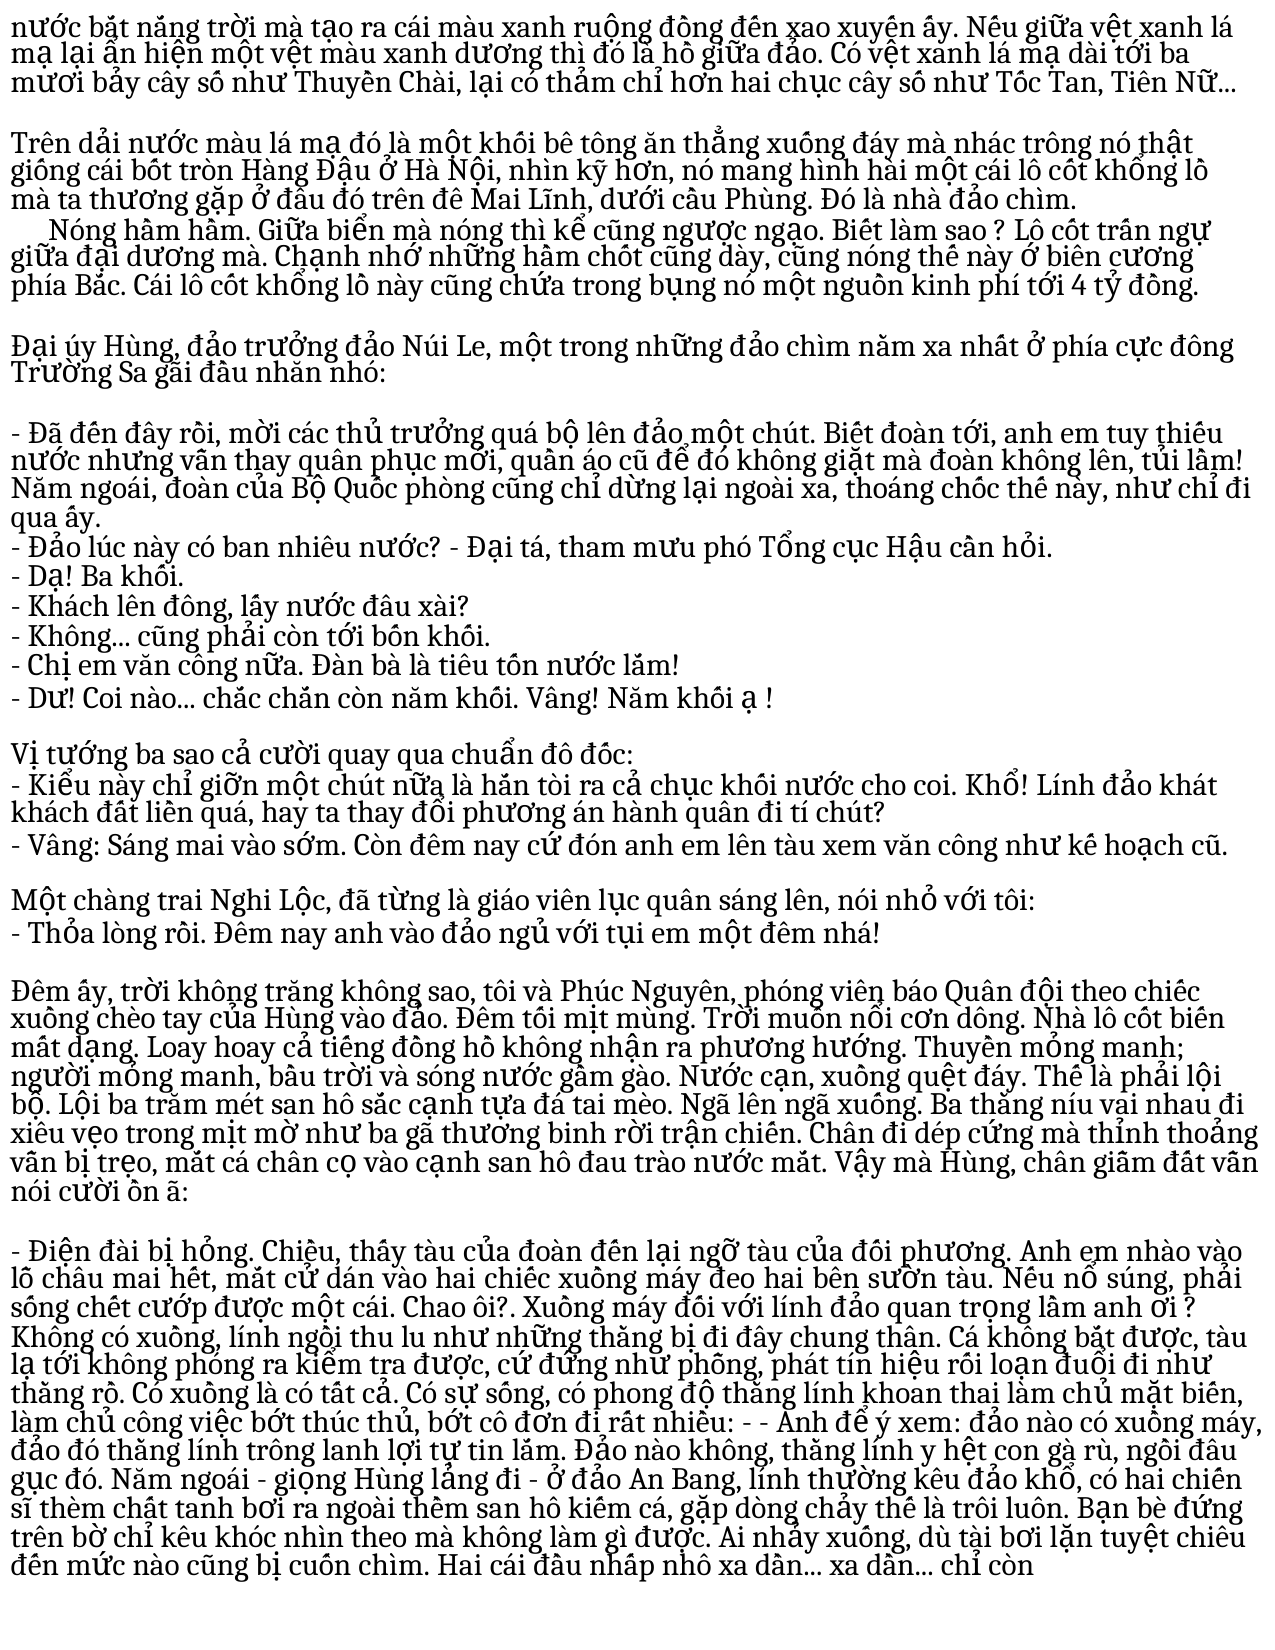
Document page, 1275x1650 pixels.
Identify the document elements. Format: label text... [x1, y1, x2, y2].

list Khách lên đông, lấy nước đâu xài? [10, 593, 1275, 622]
text Đêm ấy, trời không trăng không sao, tôi và Phúc Nguyên, phóng viên báo Quân đội theo chiếc xuồng chèo tay của Hùng vào đảo. Đêm tối mịt mùng. Trời muốn nổi cơn dông. Nhà lô cốt biến mất dạng. Loay hoay cả tiếng đồng hồ không nhận ra phương hướng. Thuyền mỏng manh; người mỏng manh, bầu trời và sóng nước gầm gào. Nước cạn, xuồng quệt đáy. Thế là phải lội bộ. Lội ba trăm mét san hô sắc cạnh tựa đá tai mèo. Ngã lên ngã xuống. Ba thằng níu vai nhau đi xiêu vẹo trong mịt mờ như ba gã thương binh rời trận chiến. Chân đi dép cứng mà thỉnh thoảng vẫn bị trẹo, mắt cá chân cọ vào cạnh san hô đau trào nước mắt. Vậy mà Hùng, chân giẫm đất vẫn nói cười ồn ã: [10, 979, 1263, 1209]
list Chị em văn công nữa. Đàn bà là tiêu tốn nước lắm! [10, 652, 1275, 682]
text Trên dải nước màu lá mạ đó là một khối bê tông ăn thẳng xuống đáy mà nhác trông nó thật giống cái bốt tròn Hàng Đậu ở Hà Nội, nhìn kỹ hơn, nó mang hình hài một cái lô cốt khổng lồ mà ta thương gặp ở đâu đó trên đê Mai Lĩnh, dưới cầu Phùng. Đó là nhà đảo chìm. [10, 131, 1249, 217]
list Điện đài bị hỏng. Chiều, thấy tàu của đoàn đến lại ngỡ tàu của đối phương. Anh em nhào vào lỗ châu mai hết, mắt cử dán vào hai chiếc xuồng máy đeo hai bên sườn tàu. Nếu nổ súng, phải sống chết cướp được một cái. Chao ôi?. Xuồng máy đối với lính đảo quan trọng lầm anh ơi ? [10, 1239, 1242, 1325]
list Đã đến đây rồi, mời các thủ trưởng quá bộ lên đảo một chút. Biết đoàn tới, anh em tuy thiếu nước nhưng vẫn thay quân phục mới, quần áo cũ để đó không giặt mà đoàn không lên, tủi lầm! Năm ngoái, đoàn của Bộ Quốc phòng cũng chỉ dừng lại ngoài xa, thoáng chốc thế này, như chỉ đi qua ấy. [10, 420, 1253, 535]
list Dạ! Ba khối. [10, 563, 1275, 593]
list Thỏa lòng rồi. Đêm nay anh vào đảo ngủ với tụi em một đêm nhá! [10, 917, 1275, 950]
text Vị tướng ba sao cả cười quay qua chuẩn đô đốc: [10, 738, 1275, 771]
text Đại úy Hùng, đảo trưởng đảo Núi Le, một trong những đảo chìm nằm xa nhất ở phía cực đông Trường Sa gãi đầu nhăn nhó: [10, 333, 1275, 391]
list Kiểu này chỉ giỡn một chút nữa là hắn tòi ra cả chục khối nước cho coi. Khổ! Lính đảo khát khách đất liền quá, hay ta thay đổi phương án hành quân đi tí chút? [10, 773, 1219, 830]
list Dư! Coi nào... chắc chắn còn năm khối. Vâng! Năm khối ạ ! [10, 682, 1275, 715]
text Một chàng trai Nghi Lộc, đã từng là giáo viên lục quân sáng lên, nói nhỏ với tôi: [10, 884, 1275, 917]
list Đảo lúc này có ban nhiêu nước? - Đại tá, tham mưu phó Tổng cục Hậu cần hỏi. [10, 535, 1275, 563]
text Nóng hầm hầm. Giữa biển mà nóng thì kể cũng ngược ngạo. Biết làm sao ? Lô cốt trấn ngự giữa đại dương mà. Chạnh nhớ những hầm chốt cũng dày, cũng nóng thế này ớ biên cương phía Bắc. Cái lô cốt khổng lồ này cũng chứa trong bụng nó một nguồn kinh phí tới 4 tỷ đồng. [10, 217, 1249, 303]
list Không... cũng phải còn tới bốn khối. [10, 622, 1275, 652]
text nước bắt nắng trời mà tạo ra cái màu xanh ruộng đồng đến xao xuyến ấy. Nếu giữa vệt xanh lá mạ lại ẩn hiện một vệt màu xanh dương thì đó là hồ giữa đảo. Có vệt xanh lá mạ dài tới ba mươi bảy cây số như Thuyền Chài, lại có thảm chỉ hơn hai chục cây số như Tốc Tan, Tiên Nữ... [10, 14, 1263, 101]
text Không có xuồng, lính ngồi thu lu như những thằng bị đi đây chung thân. Cá không bắt được, tàu lạ tới không phóng ra kiểm tra được, cứ đứng như phỗng, phát tín hiệu rối loạn đuổi đi như thằng rồ. Có xuồng là có tất cả. Có sự sống, có phong độ thằng lính khoan thai làm chủ mặt biến, làm chủ công việc bớt thúc thủ, bớt cô đơn đi rất nhiều: - - Anh để ý xem: đảo nào có xuồng máy, đảo đó thằng lính trông lanh lợi tự tin lắm. Đảo nào không, thằng lính y hệt con gà rù, ngồi đâu gục đó. Năm ngoái - giọng Hùng lảng đi - ở đảo An Bang, lính thường kêu đảo khổ, có hai chiến sĩ thèm chất tanh bơi ra ngoài thềm san hô kiếm cá, gặp dòng chảy thế là trôi luôn. Bạn bè đứng trên bờ chỉ kêu khóc nhìn theo mà không làm gì được. Ai nhảy xuống, dù tài bơi lặn tuyệt chiêu đến mức nào cũng bị cuốn chìm. Hai cái đầu nhấp nhô xa dần... xa dần... chỉ còn [10, 1325, 1265, 1584]
list Vâng: Sáng mai vào sớm. Còn đêm nay cứ đón anh em lên tàu xem văn công như kế hoạch cũ. [10, 830, 1275, 861]
